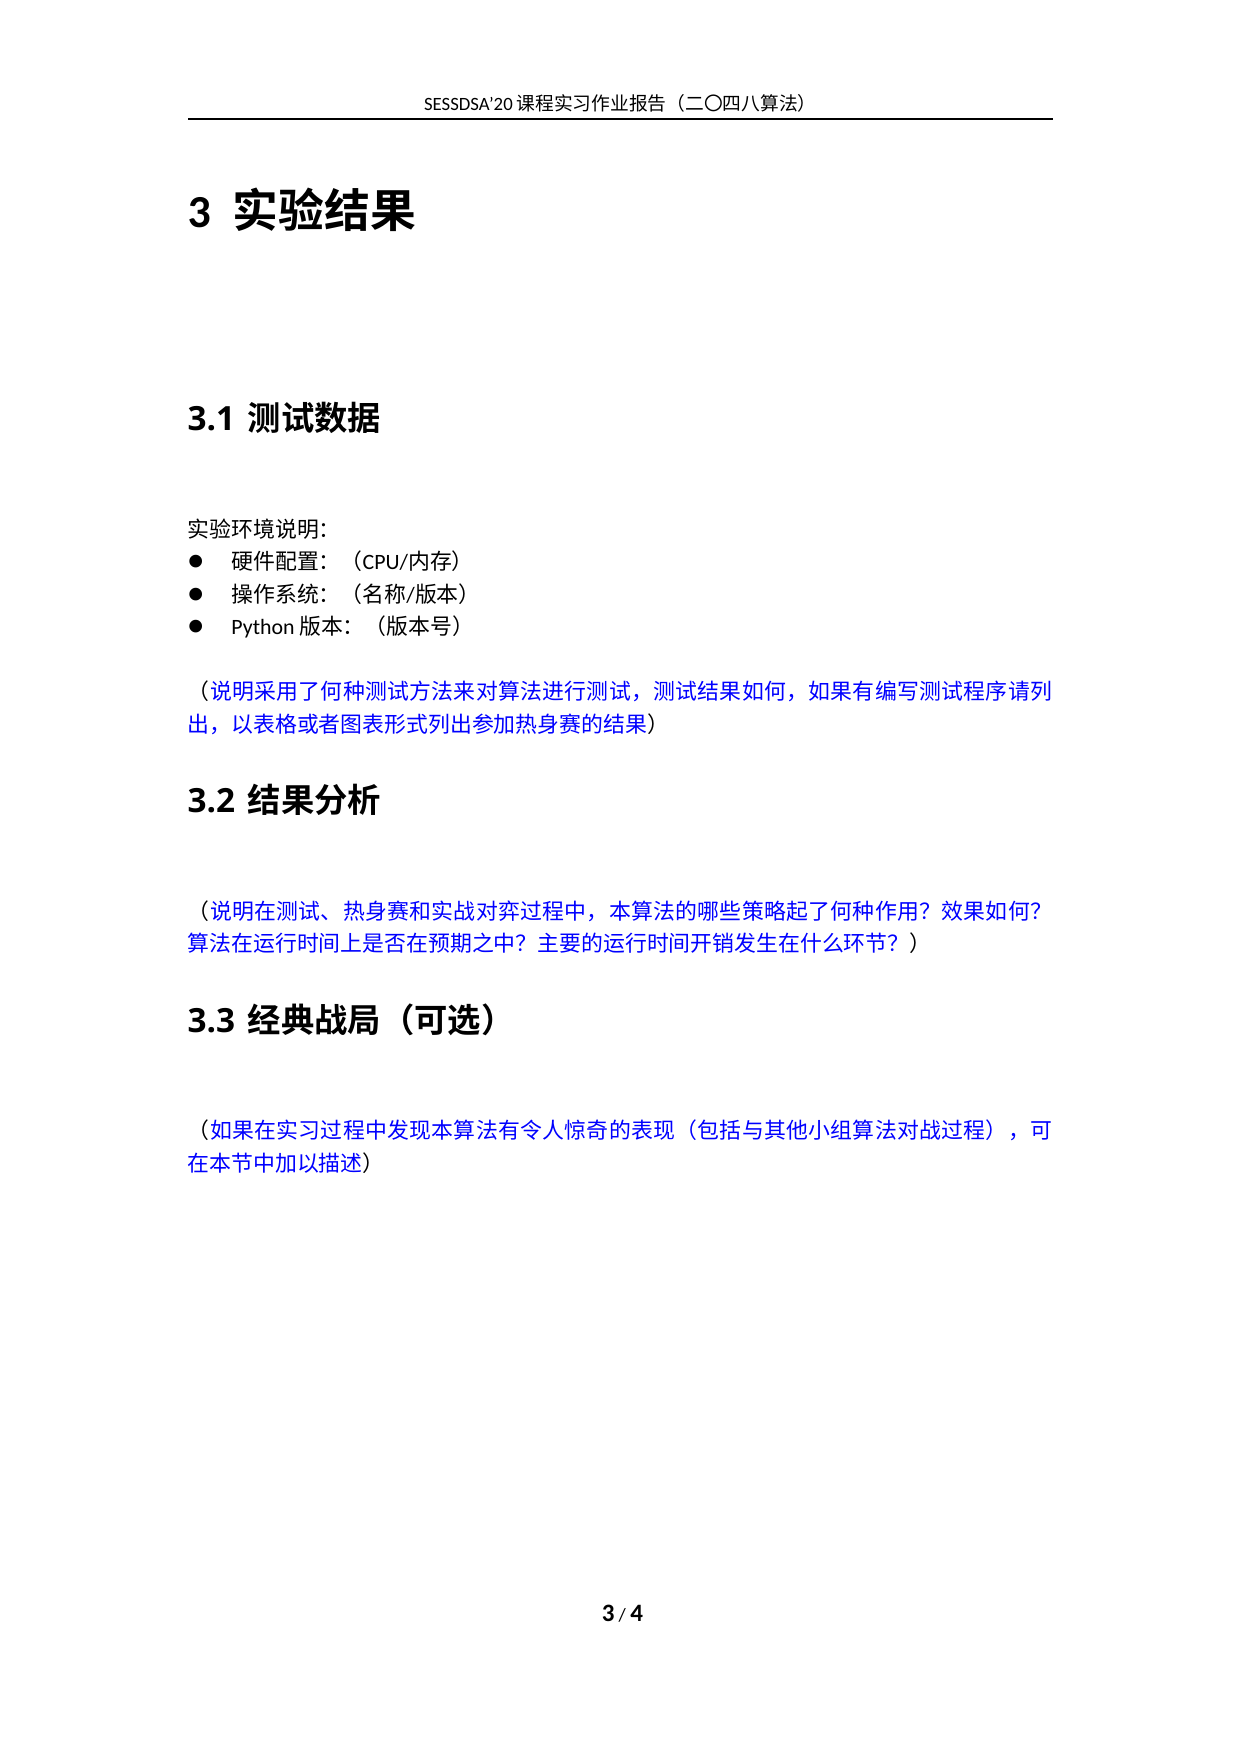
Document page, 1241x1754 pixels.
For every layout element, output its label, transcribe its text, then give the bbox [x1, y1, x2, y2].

subtitle 实验结果 [187, 158, 1053, 256]
subtitle 结果分析 [187, 766, 1053, 831]
subtitle 测试数据 [187, 384, 1053, 449]
subtitle 经典战局（可选） [187, 985, 1053, 1050]
text （说明采用了何种测试方法来对算法进行测试，测试结果如何，如果有编写测试程序请列出，以表格或者图表形式列出参加热身赛的结果） [187, 674, 1053, 739]
list 硬件配置：（CPU/内存） [187, 544, 1053, 576]
text （说明在测试、热身赛和实战对弈过程中，本算法的哪些策略起了何种作用？效果如何？算法在运行时间上是否在预期之中？主要的运行时间开销发生在什么环节？） [187, 893, 1053, 958]
list Python版本：（版本号） [187, 609, 1053, 641]
text （如果在实习过程中发现本算法有令人惊奇的表现（包括与其他小组算法对战过程），可在本节中加以描述） [187, 1113, 1053, 1178]
list 操作系统：（名称/版本） [187, 576, 1053, 609]
text 实验环境说明： [187, 511, 1053, 544]
